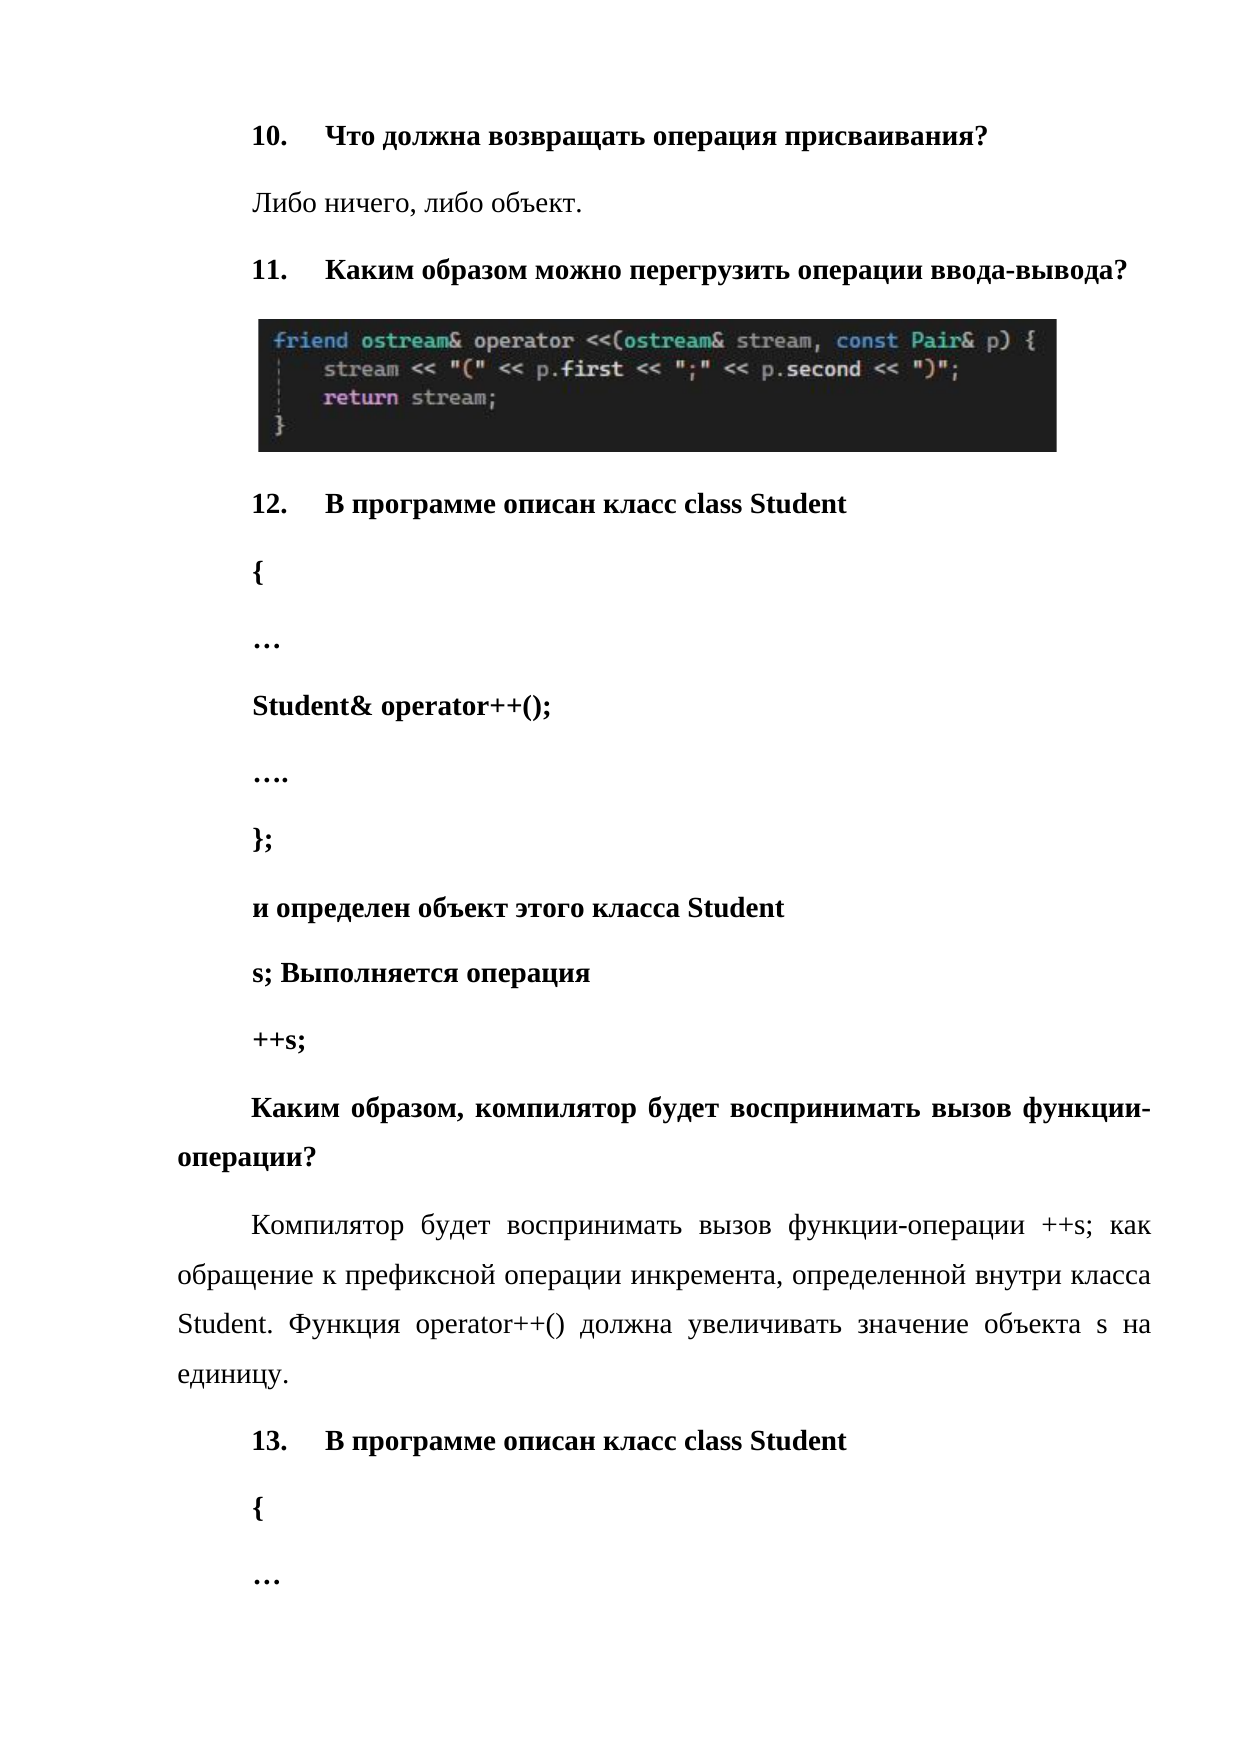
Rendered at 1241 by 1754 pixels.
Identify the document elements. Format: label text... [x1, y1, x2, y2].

list Что должна возвращать операция присваивания? [251, 118, 1152, 151]
text { [252, 1490, 1152, 1524]
text …. [252, 755, 1152, 788]
list В программе описан класс class Student [251, 487, 1152, 520]
list В программе описан класс class Student [251, 1423, 1152, 1457]
picture [258, 319, 1057, 452]
text и определен объект этого класса Student s; Выполняется операция [252, 890, 812, 989]
text ++s; [252, 1022, 1152, 1056]
text Student& operator++(); [252, 688, 1152, 721]
text Компилятор будет воспринимать вызов функции-операции ++s; как обращение к префиксной операции инкремента, определенной внутри класса Student. Функция operator++() должна увеличивать значение объекта s на единицу. [177, 1207, 1152, 1390]
text … [252, 1557, 1152, 1591]
text Либо ничего, либо объект. [252, 185, 1152, 218]
text }; [252, 822, 1152, 855]
list Каким образом можно перегрузить операции ввода-вывода? [251, 252, 1152, 286]
text … [252, 621, 1152, 654]
text Каким образом, компилятор будет воспринимать вызов функции-операции? [177, 1091, 1152, 1173]
text { [252, 554, 1152, 587]
